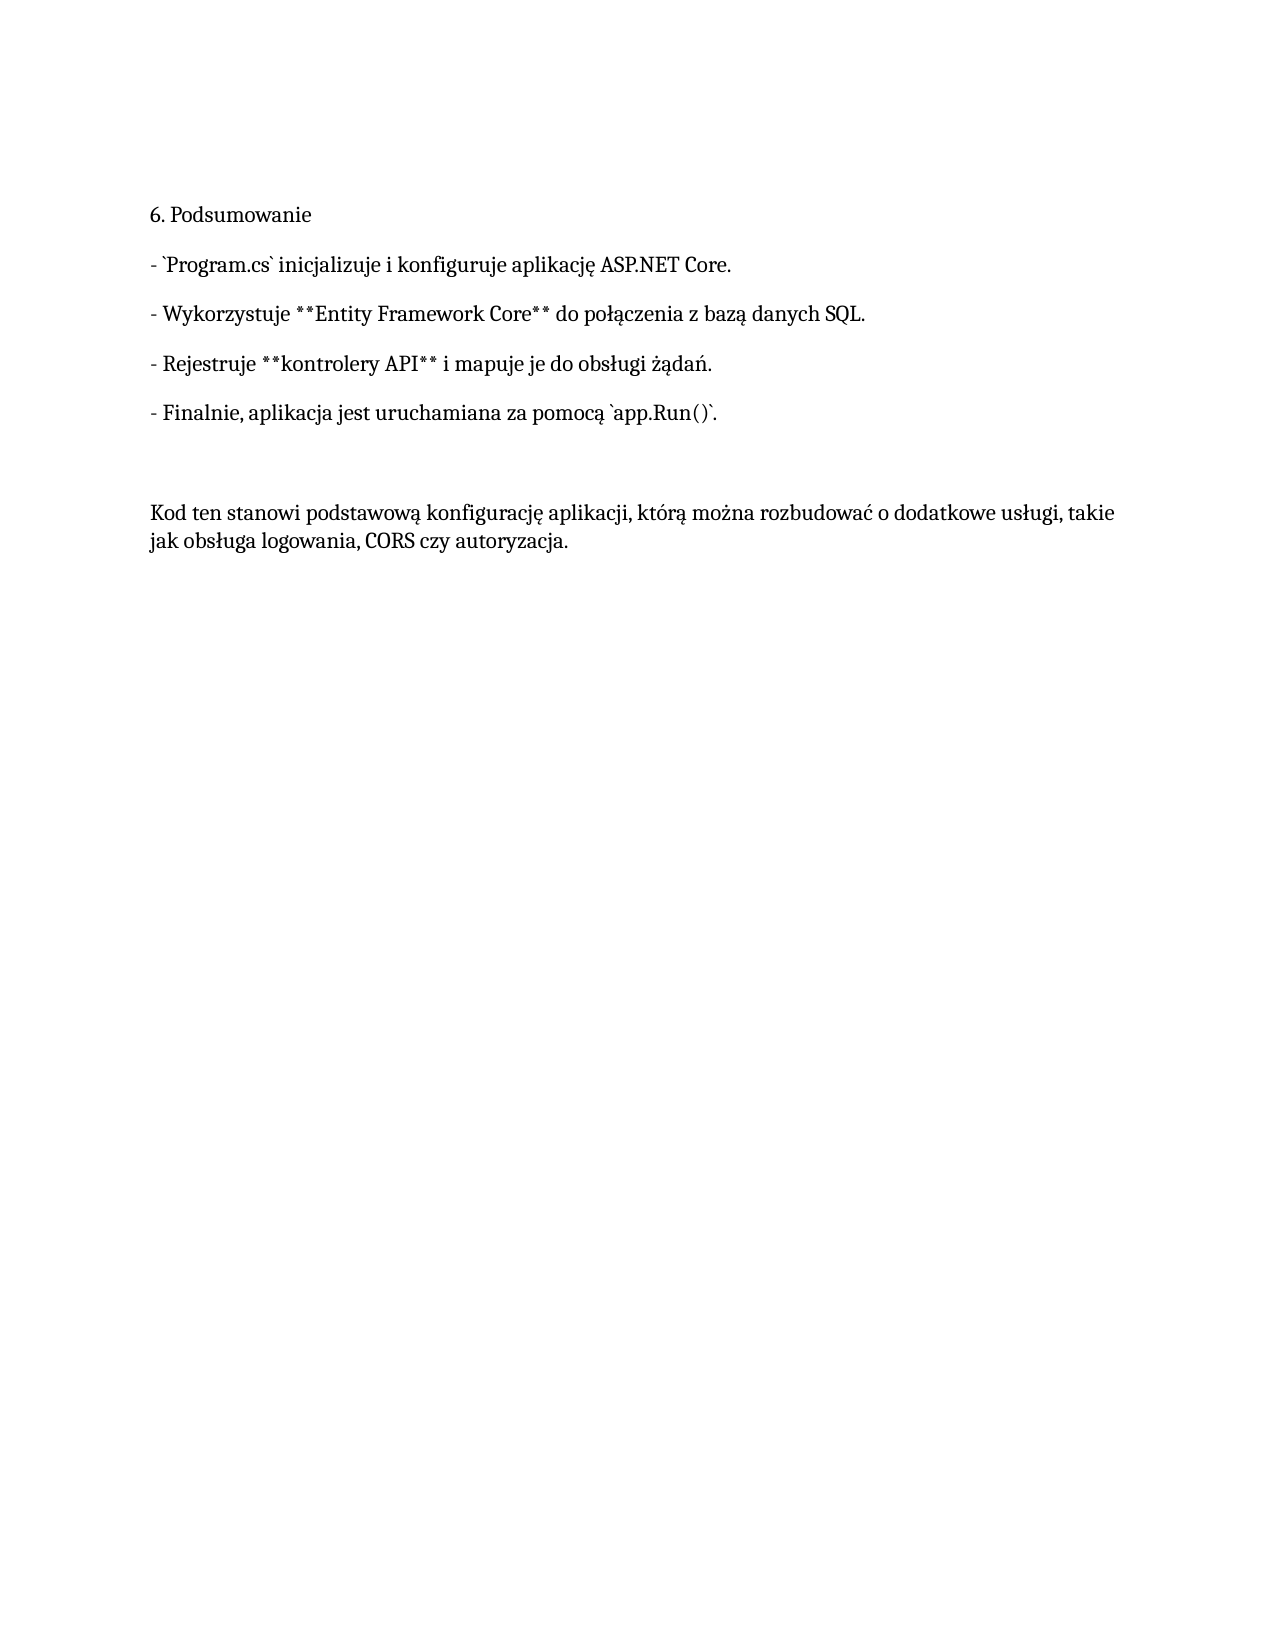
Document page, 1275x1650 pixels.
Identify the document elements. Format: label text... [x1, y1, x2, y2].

text 6. Podsumowanie [150, 199, 1125, 228]
text - Finalnie, aplikacja jest uruchamiana za pomocą `app.Run()`. [150, 398, 1125, 427]
text Kod ten stanowi podstawową konfigurację aplikacji, którą można rozbudować o dodatkowe usługi, takie jak obsługa logowania, CORS czy autoryzacja. [150, 497, 1125, 554]
text - `Program.cs` inicjalizuje i konfiguruje aplikację ASP.NET Core. [150, 249, 1125, 278]
text - Wykorzystuje **Entity Framework Core** do połączenia z bazą danych SQL. [150, 299, 1125, 327]
text - Rejestruje **kontrolery API** i mapuje je do obsługi żądań. [150, 348, 1125, 377]
